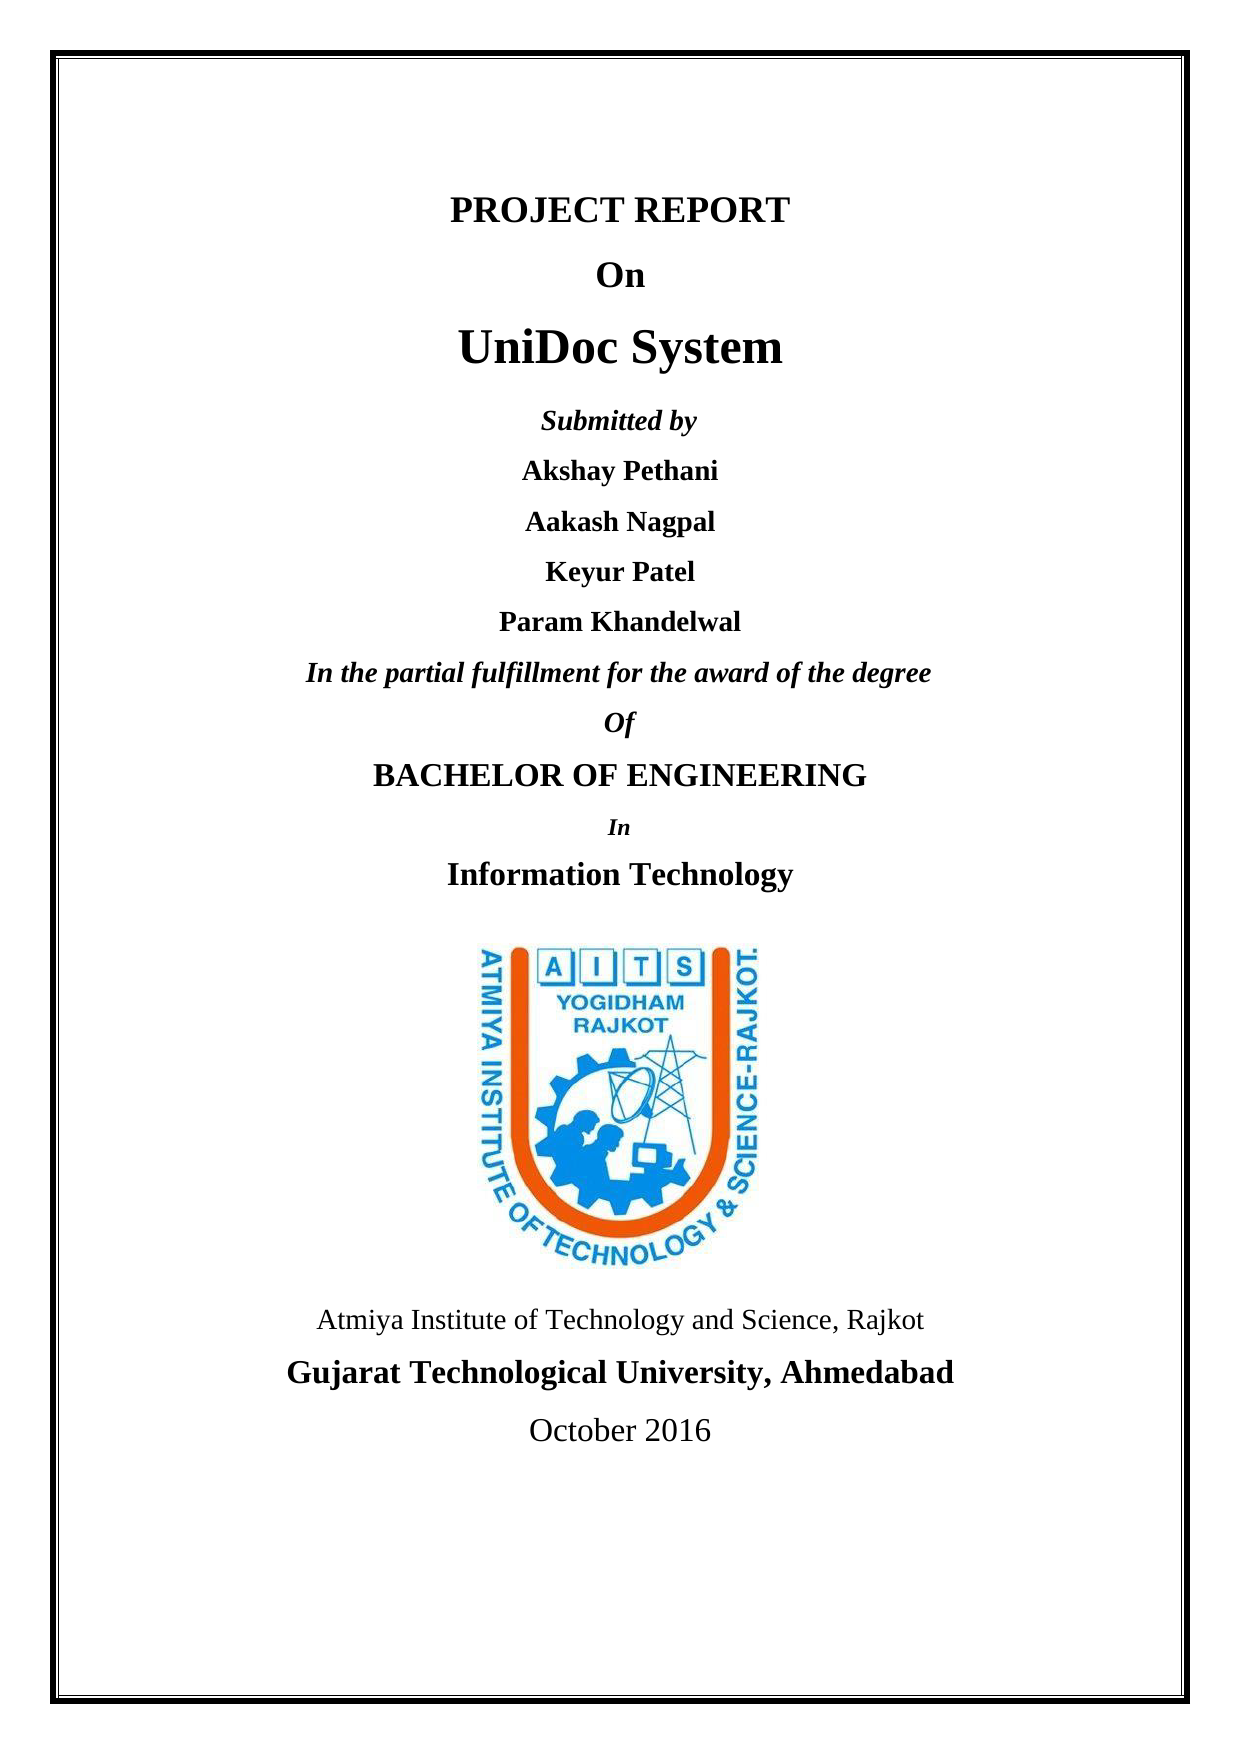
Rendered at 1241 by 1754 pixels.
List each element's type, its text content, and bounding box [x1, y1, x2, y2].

text Param Khandelwal [150, 604, 1090, 638]
text Of [150, 705, 1090, 738]
text October 2016 [150, 1410, 1090, 1448]
text Aakash Nagpal [150, 504, 1090, 537]
text Akshay Pethani [150, 453, 1090, 487]
text Submitted by [150, 403, 1090, 437]
text On [150, 252, 1090, 295]
text Gujarat Technological University, Ahmedabad [150, 1352, 1090, 1391]
text PROJECT REPORT [150, 187, 1090, 231]
text BACHELOR OF ENGINEERING [150, 755, 1090, 794]
text UniDoc System [150, 317, 1090, 374]
text In [150, 813, 1090, 840]
text Information Technology [150, 854, 1090, 892]
text Atmiya Institute of Technology and Science, Rajkot [150, 1302, 1090, 1336]
text In the partial fulfillment for the award of the degree [150, 655, 1090, 688]
text Keyur Patel [150, 554, 1090, 588]
